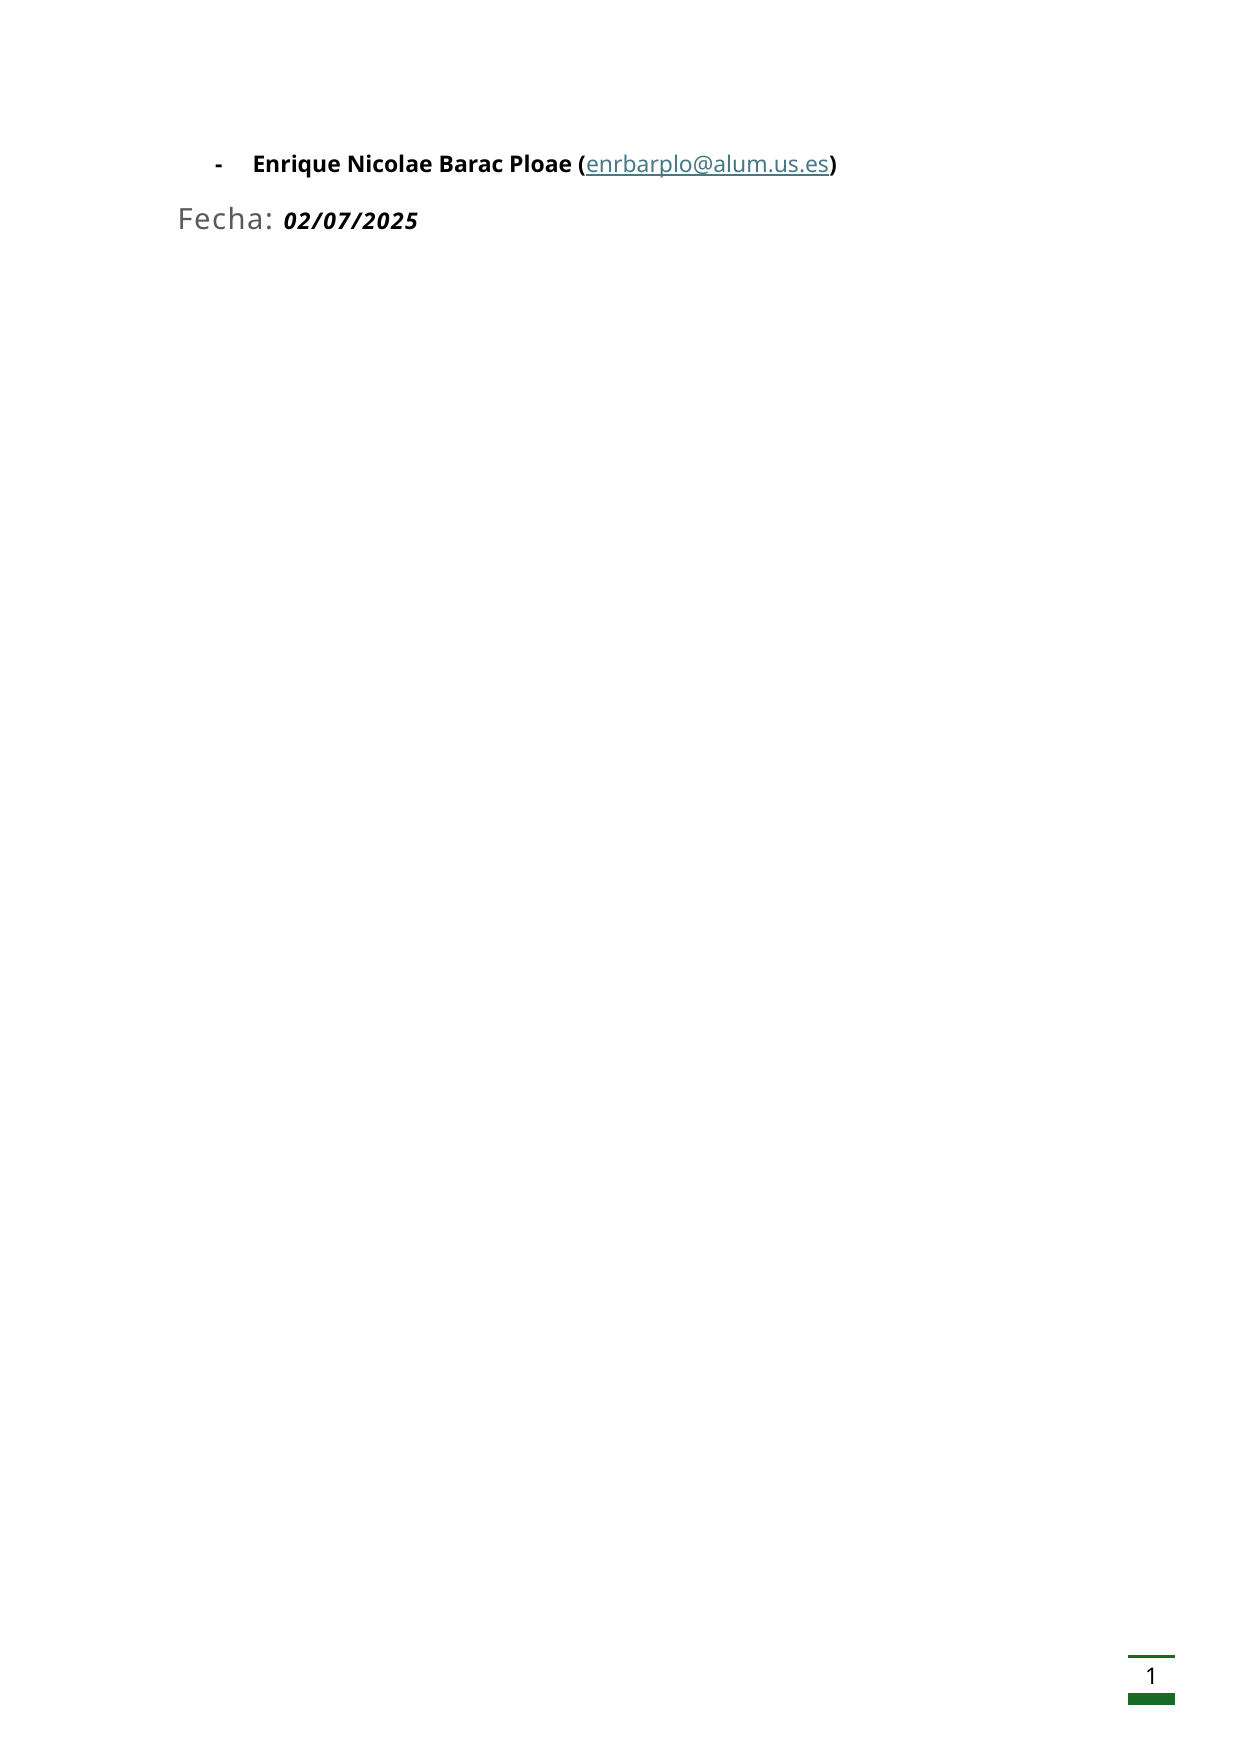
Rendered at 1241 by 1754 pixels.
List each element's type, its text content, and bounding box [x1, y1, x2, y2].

subtitle Fecha: 02/07/2025 [177, 198, 1063, 238]
list Enrique Nicolae Barac Ploae (enrbarplo@alum.us.es) [215, 148, 1063, 179]
